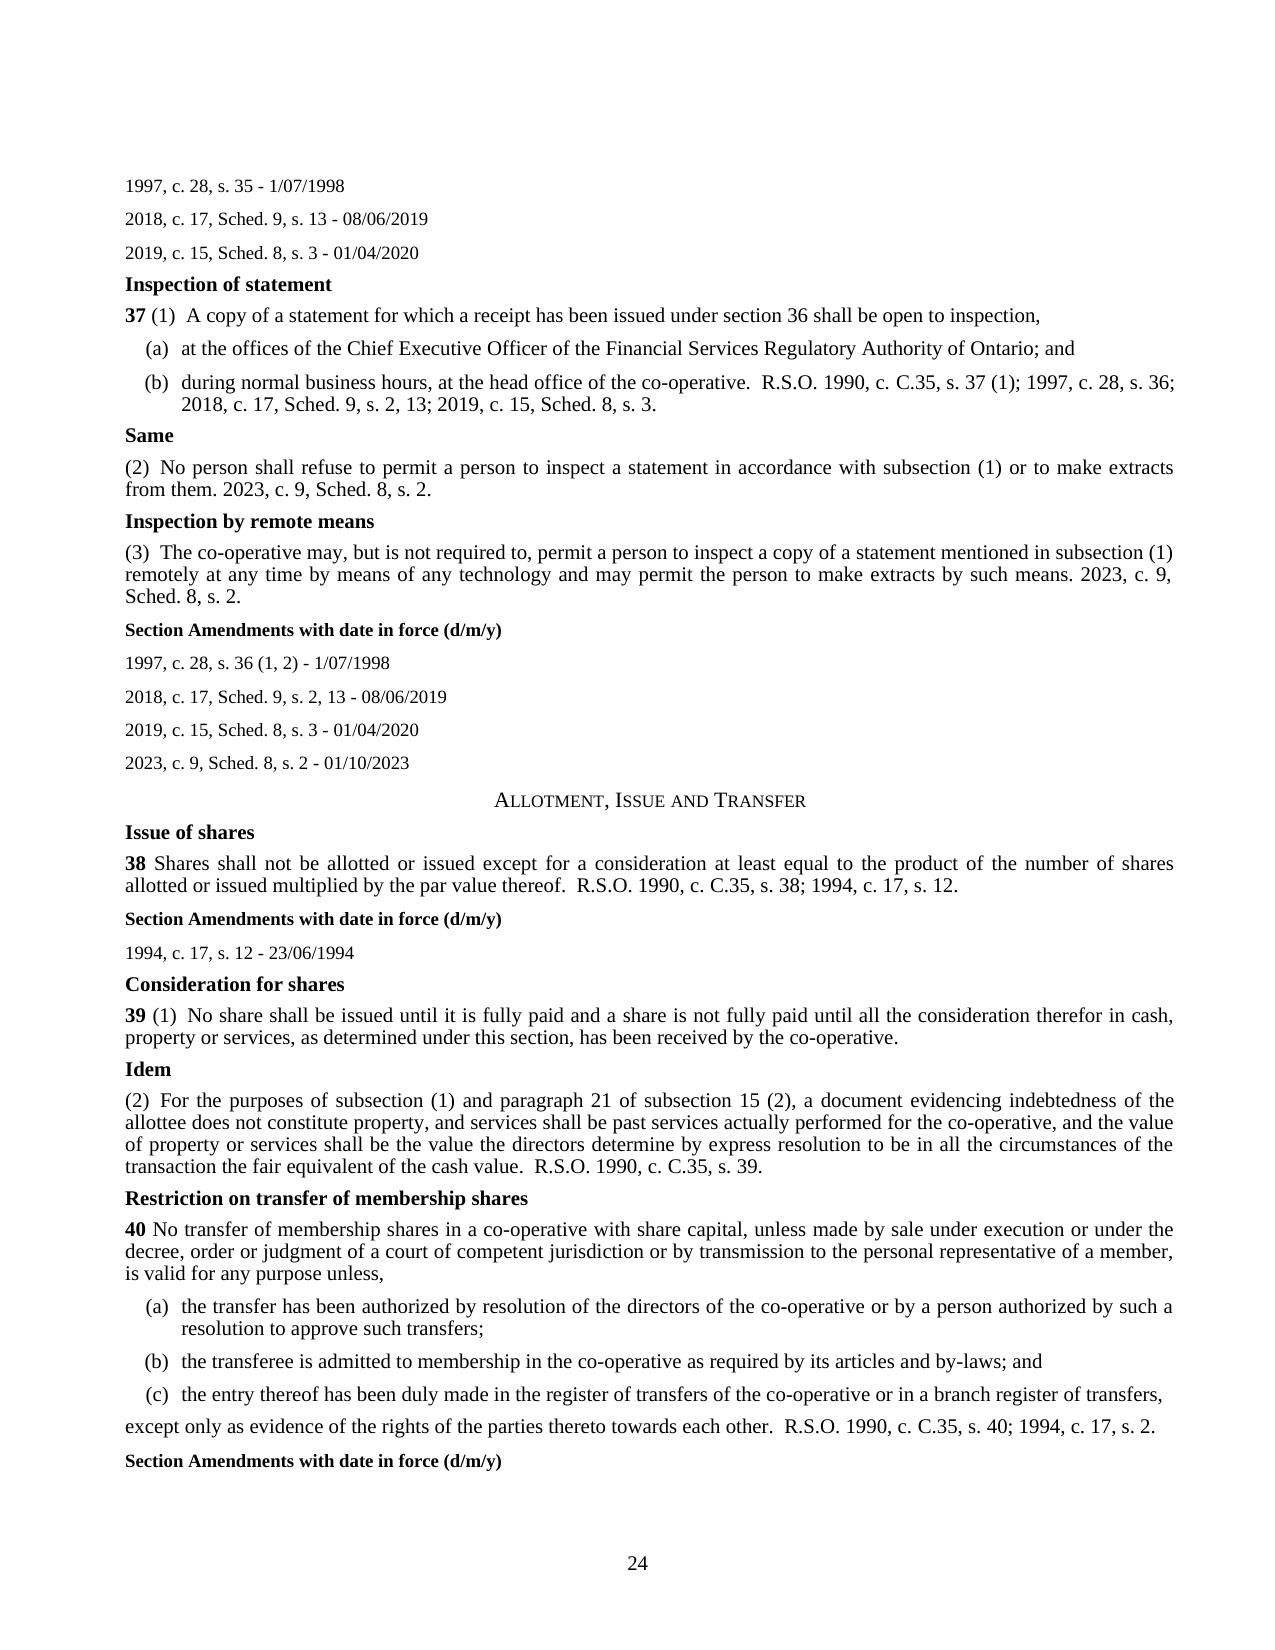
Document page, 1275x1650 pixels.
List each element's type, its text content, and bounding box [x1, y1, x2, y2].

text 1994, c. 17, s. 12 - 23/06/1994 [125, 942, 1175, 963]
text Inspection of statement [125, 276, 1175, 295]
subtitle Allotment, Issue and Transfer [125, 790, 1175, 812]
text Issue of shares [125, 824, 1175, 843]
text (2) For the purposes of subsection (1) and paragraph 21 of subsection 15 (2), a document evidencing indebtedness of the allottee does not constitute property, and services shall be past services actually performed for the co-operative, and the value of property or services shall be the value the directors determine by express resolution to be in all the circumstances of the transaction the fair equivalent of the cash value. R.S.O. 1990, c. C.35, s. 39. [125, 1090, 1175, 1177]
text Section Amendments with date in force (d/m/y) [125, 619, 1175, 641]
text (b) during normal business hours, at the head office of the co-operative. R.S.O. 1990, c. C.35, s. 37 (1); 1997, c. 28, s. 36; 2018, c. 17, Sched. 9, s. 2, 13; 2019, c. 15, Sched. 8, s. 3. [125, 372, 1175, 415]
text (a) at the offices of the Chief Executive Officer of the Financial Services Regulatory Authority of Ontario; and [125, 338, 1175, 360]
text Consideration for shares [125, 976, 1175, 995]
text Same [125, 428, 1175, 447]
text (b) the transferee is admitted to membership in the co-operative as required by its articles and by-laws; and [125, 1351, 1175, 1373]
text 1997, c. 28, s. 35 - 1/07/1998 [125, 175, 1175, 197]
text 39 (1) No share shall be issued until it is fully paid and a share is not fully paid until all the consideration therefor in cash, property or services, as determined under this section, has been received by the co-operative. [125, 1005, 1175, 1049]
text Restriction on transfer of membership shares [125, 1190, 1175, 1209]
text except only as evidence of the rights of the parties thereto towards each other. R.S.O. 1990, c. C.35, s. 40; 1994, c. 17, s. 2. [125, 1417, 1175, 1438]
text Inspection by remote means [125, 513, 1175, 532]
text 37 (1) A copy of a statement for which a receipt has been issued under section 36 shall be open to inspection, [125, 305, 1175, 327]
text Idem [125, 1061, 1175, 1080]
text 2023, c. 9, Sched. 8, s. 2 - 01/10/2023 [125, 752, 1175, 774]
text 2018, c. 17, Sched. 9, s. 2, 13 - 08/06/2019 [125, 686, 1175, 707]
text (2) No person shall refuse to permit a person to inspect a statement in accordance with subsection (1) or to make extracts from them. 2023, c. 9, Sched. 8, s. 2. [125, 457, 1175, 501]
text (a) the transfer has been authorized by resolution of the directors of the co-operative or by a person authorized by such a resolution to approve such transfers; [125, 1296, 1175, 1339]
text 2019, c. 15, Sched. 8, s. 3 - 01/04/2020 [125, 719, 1175, 741]
text 1997, c. 28, s. 36 (1, 2) - 1/07/1998 [125, 652, 1175, 674]
text Section Amendments with date in force (d/m/y) [125, 1450, 1175, 1472]
text 2018, c. 17, Sched. 9, s. 13 - 08/06/2019 [125, 208, 1175, 230]
text 2019, c. 15, Sched. 8, s. 3 - 01/04/2020 [125, 242, 1175, 263]
text (c) the entry thereof has been duly made in the register of transfers of the co-operative or in a branch register of transfers, [125, 1384, 1175, 1406]
text Section Amendments with date in force (d/m/y) [125, 908, 1175, 930]
text (3) The co-operative may, but is not required to, permit a person to inspect a copy of a statement mentioned in subsection (1) remotely at any time by means of any technology and may permit the person to make extracts by such means. 2023, c. 9, Sched. 8, s. 2. [125, 542, 1175, 607]
text 40 No transfer of membership shares in a co-operative with share capital, unless made by sale under execution or under the decree, order or judgment of a court of competent jurisdiction or by transmission to the personal representative of a member, is valid for any purpose unless, [125, 1219, 1175, 1284]
text 38 Shares shall not be allotted or issued except for a consideration at least equal to the product of the number of shares allotted or issued multiplied by the par value thereof. R.S.O. 1990, c. C.35, s. 38; 1994, c. 17, s. 12. [125, 853, 1175, 897]
